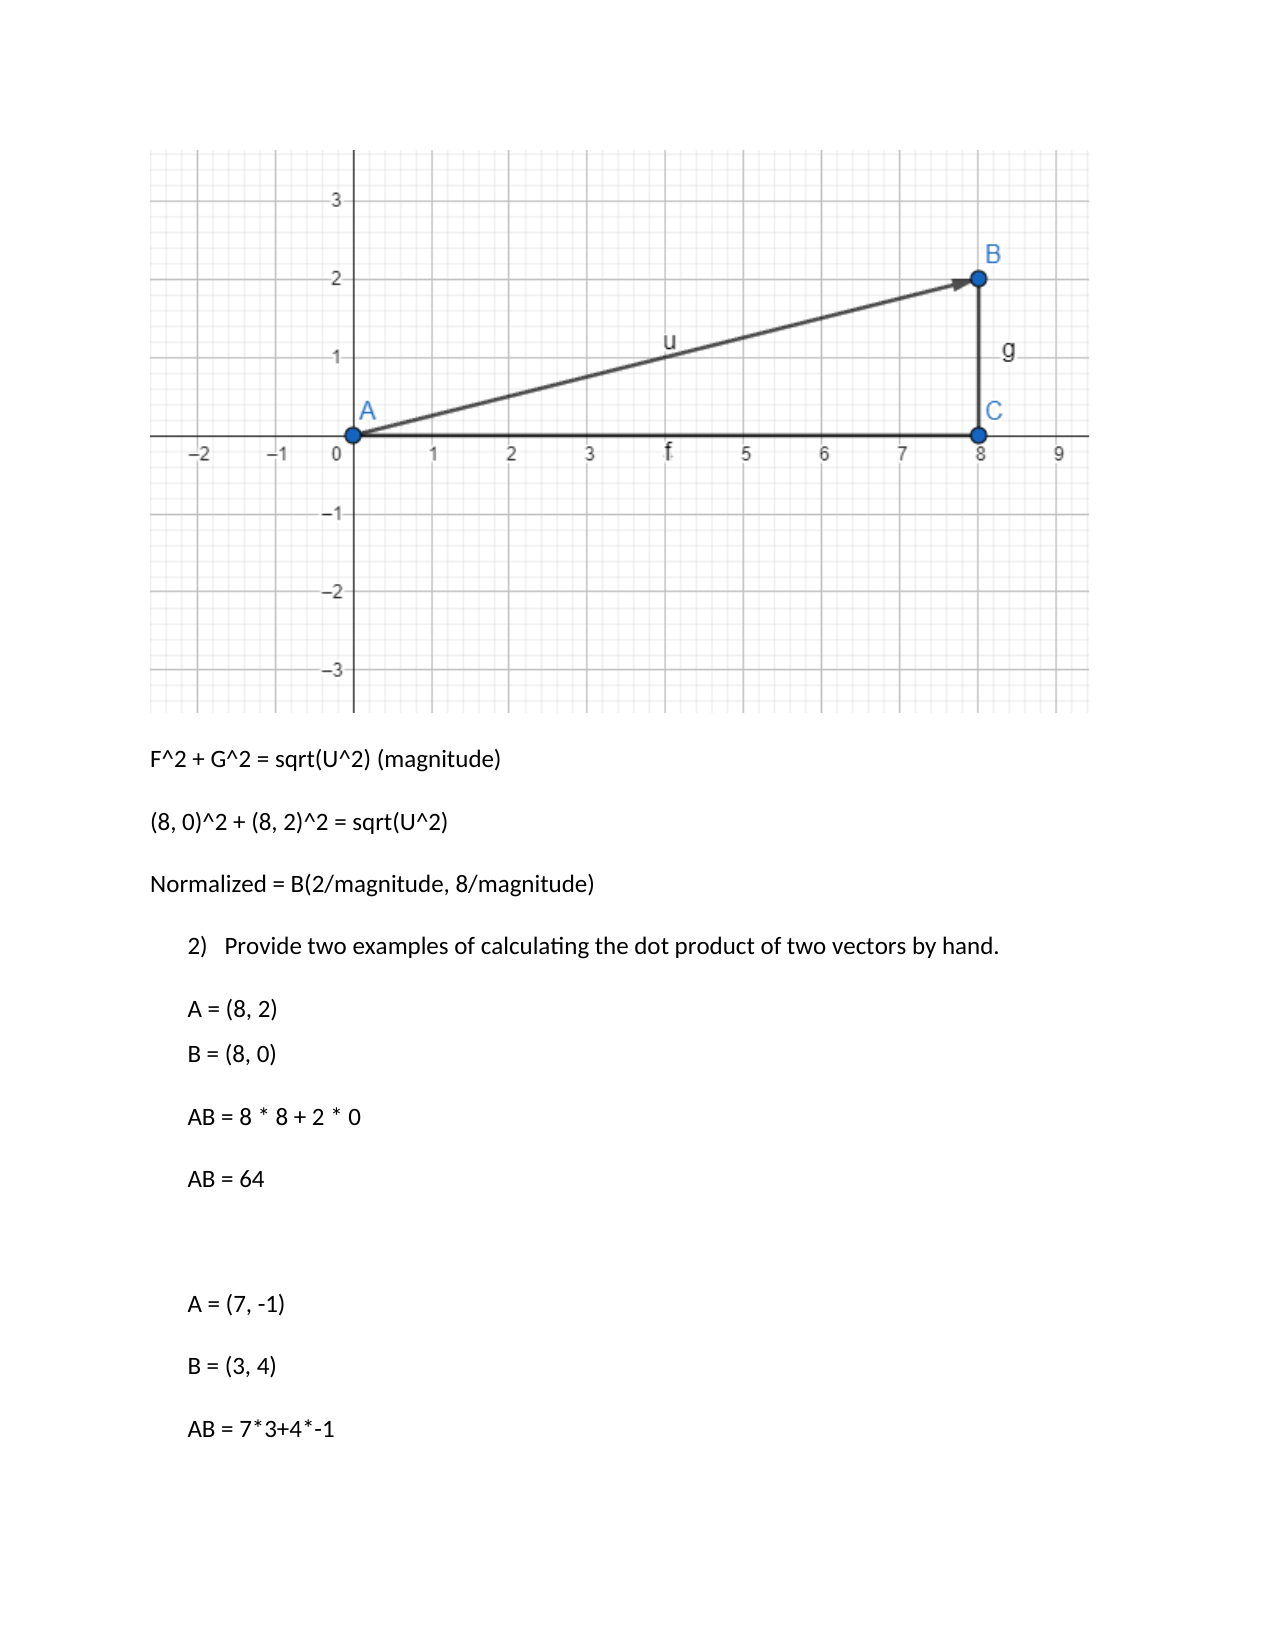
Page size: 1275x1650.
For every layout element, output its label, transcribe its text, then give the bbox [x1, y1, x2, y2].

text F^2 + G^2 = sqrt(U^2) (magnitude) [150, 743, 1125, 774]
list Provide two examples of calculating the dot product of two vectors by hand. [187, 930, 1125, 961]
text B = (3, 4) [187, 1351, 1125, 1381]
text A = (7, -1) [187, 1288, 1125, 1319]
text AB = 64 [187, 1163, 1125, 1194]
text AB = 7*3+4*-1 [187, 1413, 1125, 1443]
text A = (8, 2) B = (8, 0) [187, 993, 1125, 1069]
text (8, 0)^2 + (8, 2)^2 = sqrt(U^2) [150, 806, 1125, 836]
text Normalized = B(2/magnitude, 8/magnitude) [150, 868, 1125, 898]
picture [150, 150, 1090, 713]
text AB = 8 * 8 + 2 * 0 [187, 1101, 1125, 1131]
